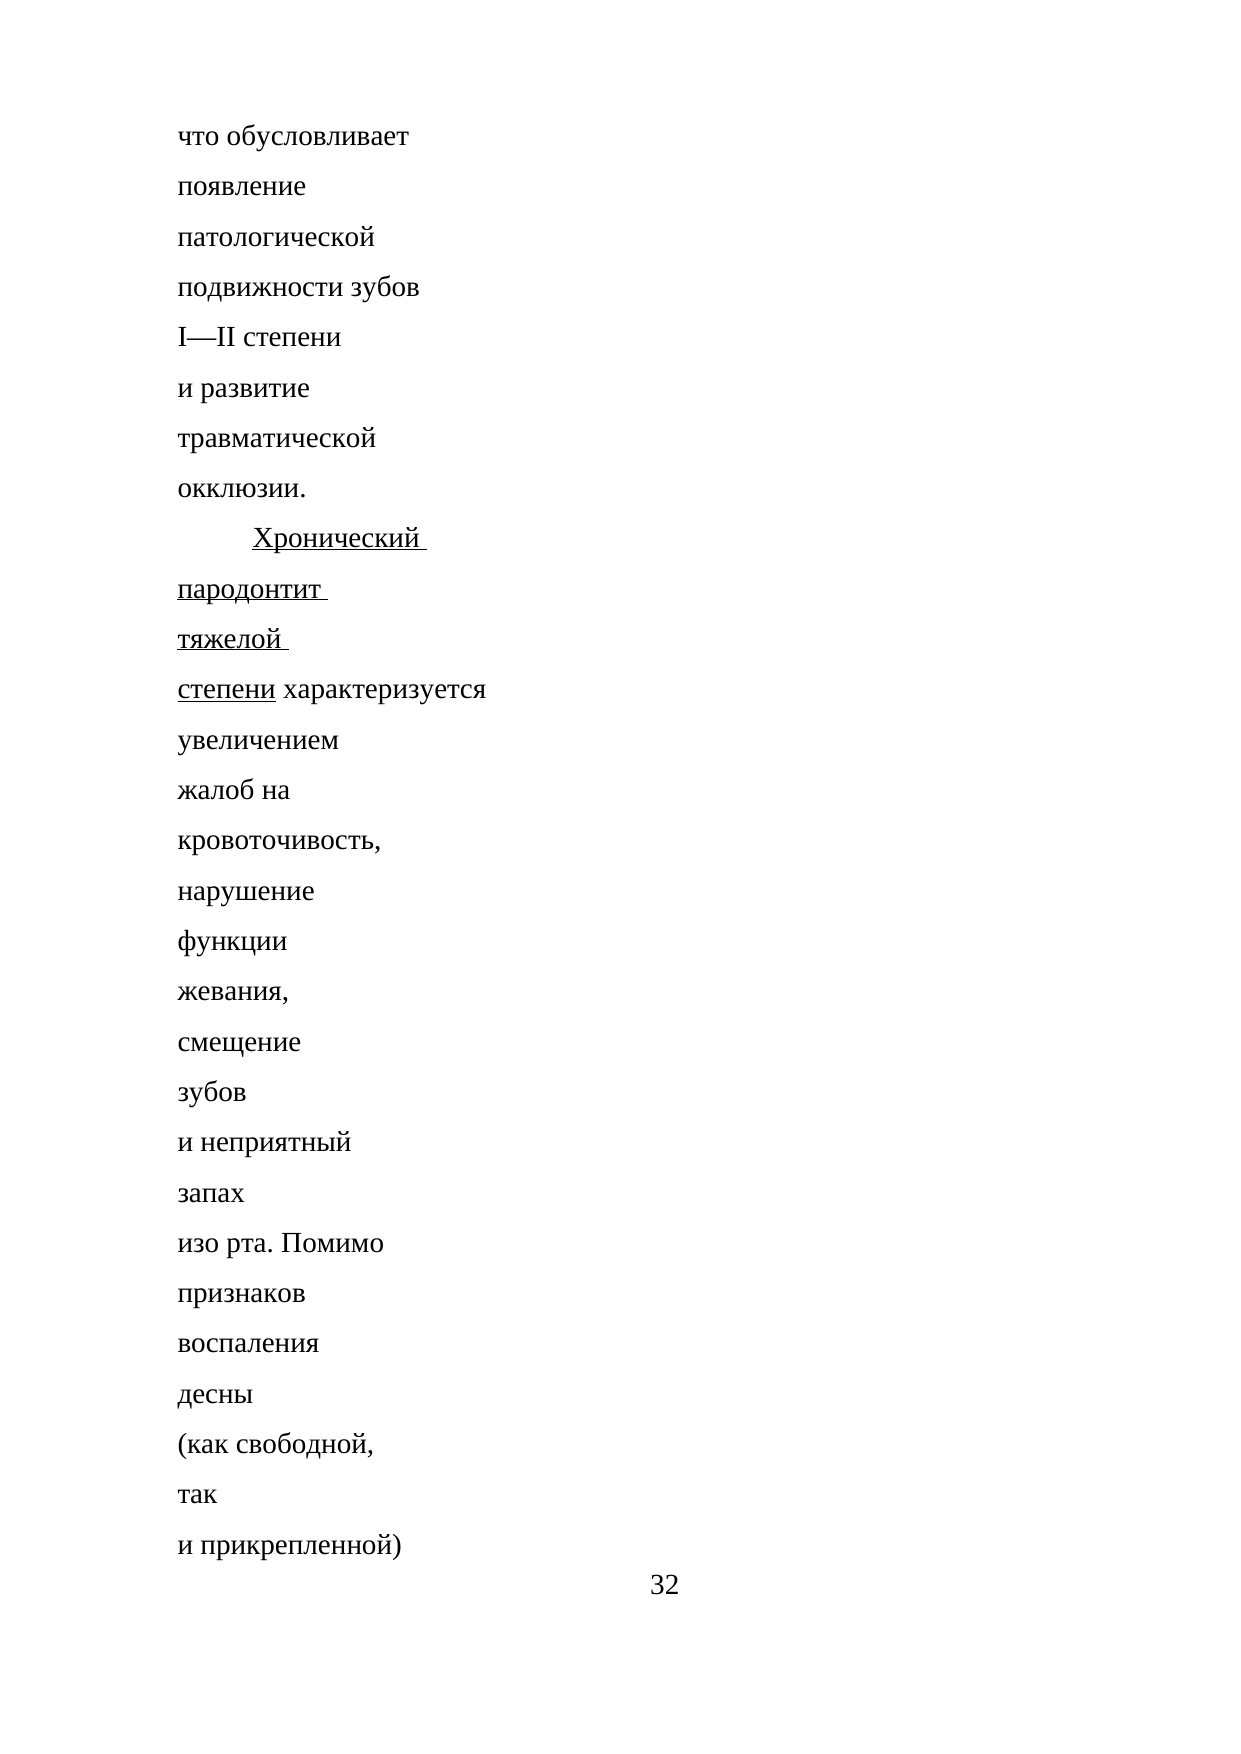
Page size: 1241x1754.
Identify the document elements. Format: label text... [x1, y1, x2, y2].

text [177, 118, 1152, 504]
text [177, 650, 1152, 1560]
